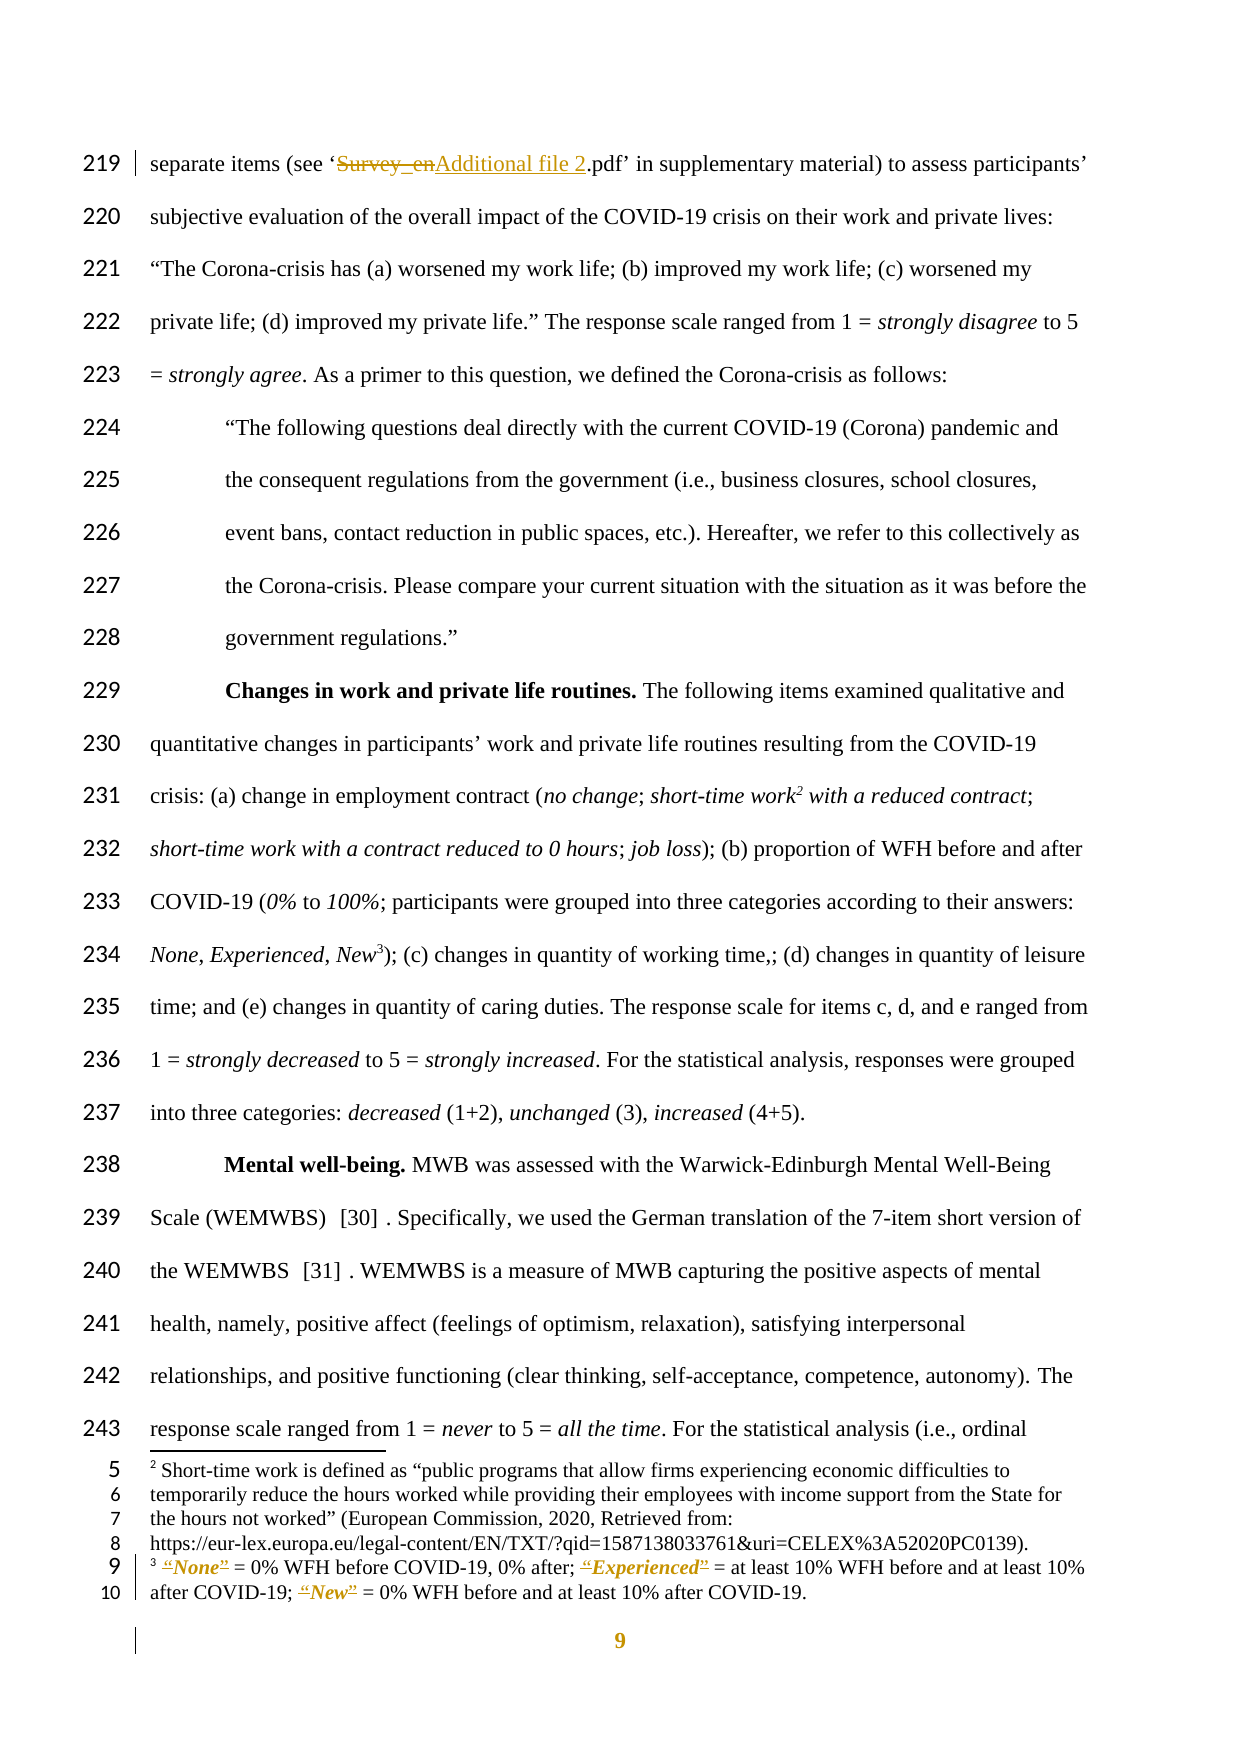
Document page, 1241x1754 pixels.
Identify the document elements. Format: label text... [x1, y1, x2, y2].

text “The following questions deal directly with the current COVID-19 (Corona) pandemic and the consequent regulations from the government (i.e., business closures, school closures, event bans, contact reduction in public spaces, etc.). Hereafter, we refer to this collectively as the Corona-crisis. Please compare your current situation with the situation as it was before the government regulations.” [225, 413, 1090, 651]
text Changes in work and private life routines. The following items examined qualitative and quantitative changes in participants’ work and private life routines resulting from the COVID-19 crisis: (a) change in employment contract (no change; short-time work with a reduced contract; short-time work with a contract reduced to 0 hours; job loss); (b) proportion of WFH before and after COVID-19 (0% to 100%; participants were grouped into three categories according to their answers: None, Experienced, New); (c) changes in quantity of working time,; (d) changes in quantity of leisure time; and (e) changes in quantity of caring duties. The response scale for items c, d, and e ranged from 1 = strongly decreased to 5 = strongly increased. For the statistical analysis, responses were grouped into three categories: decreased (1+2), unchanged (3), increased (4+5). [150, 677, 1090, 1125]
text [150, 150, 1090, 387]
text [150, 1151, 1090, 1441]
